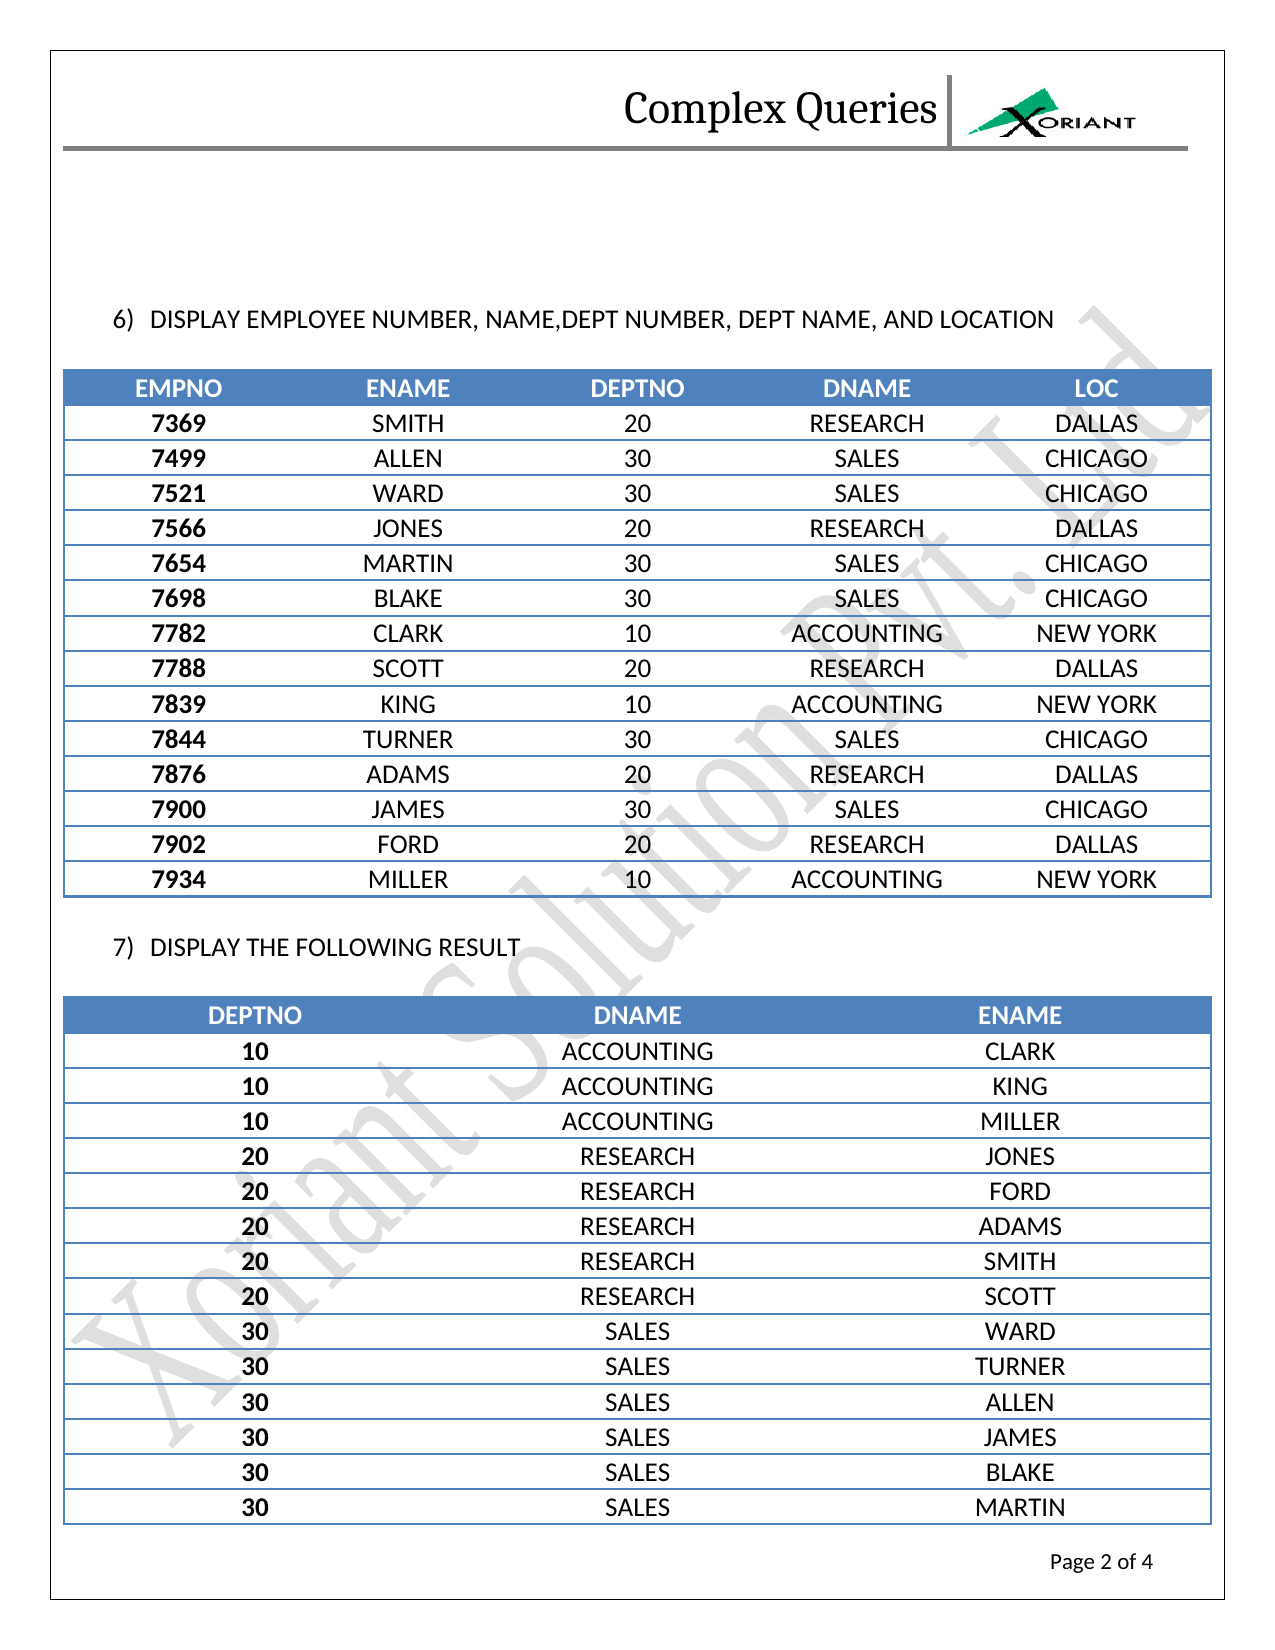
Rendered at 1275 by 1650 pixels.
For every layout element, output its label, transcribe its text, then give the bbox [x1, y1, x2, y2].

table_cell 30 [523, 581, 752, 614]
table_cell 7902 [65, 827, 293, 860]
table_cell ACCOUNTING [752, 617, 982, 649]
table_cell SALES [446, 1490, 829, 1523]
table_cell 20 [523, 757, 752, 790]
table_cell 7788 [65, 652, 293, 685]
table_cell ACCOUNTING [446, 1104, 829, 1137]
table_cell CLARK [293, 617, 523, 649]
table_cell SCOTT [829, 1279, 1210, 1312]
table_header EMPNO [65, 371, 293, 404]
table_cell JAMES [293, 792, 523, 825]
table_cell CHICAGO [982, 441, 1210, 474]
table_cell 20 [523, 406, 752, 439]
table_cell ACCOUNTING [446, 1069, 829, 1102]
table_cell 30 [65, 1420, 446, 1453]
table_cell JAMES [829, 1420, 1210, 1453]
table_cell 20 [65, 1209, 446, 1242]
table_cell 10 [65, 1069, 446, 1102]
table_cell 7934 [65, 862, 293, 895]
table_cell SMITH [293, 406, 523, 439]
table_cell 10 [523, 862, 752, 895]
table_cell RESEARCH [446, 1244, 829, 1277]
table_cell MILLER [829, 1104, 1210, 1137]
table_header DNAME [446, 999, 829, 1032]
table_cell WARD [829, 1315, 1210, 1347]
list DISPLAY THE FOLLOWING RESULT [112, 930, 1200, 963]
table_cell RESEARCH [446, 1174, 829, 1207]
table_cell SALES [446, 1350, 829, 1383]
table_header DEPTNO [523, 371, 752, 404]
table_cell ADAMS [293, 757, 523, 790]
table_cell 7566 [65, 511, 293, 544]
table_cell 20 [65, 1174, 446, 1207]
table_cell SALES [446, 1385, 829, 1418]
table_cell CHICAGO [982, 546, 1210, 579]
table_cell 7499 [65, 441, 293, 474]
table_cell SALES [752, 792, 982, 825]
table_cell ACCOUNTING [752, 687, 982, 720]
table_cell 30 [65, 1350, 446, 1383]
table_cell MARTIN [293, 546, 523, 579]
table_cell SALES [752, 476, 982, 509]
table_cell SALES [752, 546, 982, 579]
table_cell 7654 [65, 546, 293, 579]
table_cell RESEARCH [752, 406, 982, 439]
table_cell SALES [446, 1420, 829, 1453]
table_cell CHICAGO [982, 581, 1210, 614]
table_cell DALLAS [982, 757, 1210, 790]
table_cell BLAKE [829, 1455, 1210, 1488]
table_cell TURNER [829, 1350, 1210, 1383]
table_cell DALLAS [982, 406, 1210, 439]
table_cell JONES [829, 1139, 1210, 1172]
table_cell 7521 [65, 476, 293, 509]
table_cell ACCOUNTING [752, 862, 982, 895]
table_cell 30 [65, 1455, 446, 1488]
table_cell WARD [293, 476, 523, 509]
table_cell NEW YORK [982, 862, 1210, 895]
table_cell RESEARCH [446, 1279, 829, 1312]
table_cell DALLAS [982, 827, 1210, 860]
table_cell RESEARCH [752, 757, 982, 790]
table_cell RESEARCH [446, 1209, 829, 1242]
table_cell 30 [65, 1315, 446, 1347]
table_cell 7369 [65, 406, 293, 439]
table_cell 30 [65, 1385, 446, 1418]
table_header DNAME [752, 371, 982, 404]
table_cell 30 [65, 1490, 446, 1523]
table_cell TURNER [293, 722, 523, 755]
table_cell BLAKE [293, 581, 523, 614]
table_cell 7782 [65, 617, 293, 649]
table_cell SALES [446, 1315, 829, 1347]
table_cell CHICAGO [982, 722, 1210, 755]
picture [961, 82, 1154, 139]
table_cell 20 [523, 511, 752, 544]
table_cell 20 [65, 1279, 446, 1312]
table_cell DALLAS [982, 652, 1210, 685]
table_cell KING [829, 1069, 1210, 1102]
table_cell 7900 [65, 792, 293, 825]
table_header LOC [982, 371, 1210, 404]
table_cell 10 [523, 617, 752, 649]
table_cell NEW YORK [982, 617, 1210, 649]
table_cell 7839 [65, 687, 293, 720]
table_cell NEW YORK [982, 687, 1210, 720]
table_cell RESEARCH [752, 827, 982, 860]
table_cell JONES [293, 511, 523, 544]
table_cell 20 [523, 652, 752, 685]
table_cell SALES [752, 581, 982, 614]
table_cell ADAMS [829, 1209, 1210, 1242]
table_cell 30 [523, 441, 752, 474]
table_cell 30 [523, 546, 752, 579]
table_cell 20 [65, 1139, 446, 1172]
table_cell FORD [829, 1174, 1210, 1207]
table_header DEPTNO [65, 999, 446, 1032]
table_cell 10 [65, 1104, 446, 1137]
table_cell MILLER [293, 862, 523, 895]
table_cell SALES [752, 722, 982, 755]
table_cell CHICAGO [982, 476, 1210, 509]
table_cell DALLAS [982, 511, 1210, 544]
table_header ENAME [829, 999, 1210, 1032]
table_cell KING [293, 687, 523, 720]
table_cell CLARK [829, 1034, 1210, 1067]
table_cell 7698 [65, 581, 293, 614]
table_cell ALLEN [829, 1385, 1210, 1418]
table_cell SALES [752, 441, 982, 474]
table_cell 10 [523, 687, 752, 720]
table_cell SCOTT [293, 652, 523, 685]
table_cell 30 [523, 476, 752, 509]
table_cell 20 [523, 827, 752, 860]
table_cell RESEARCH [446, 1139, 829, 1172]
table_cell MARTIN [829, 1490, 1210, 1523]
table_cell 10 [65, 1034, 446, 1067]
table_cell 7876 [65, 757, 293, 790]
table_cell 20 [65, 1244, 446, 1277]
table_cell 7844 [65, 722, 293, 755]
table_cell 30 [523, 792, 752, 825]
table_cell CHICAGO [982, 792, 1210, 825]
table_cell SALES [446, 1455, 829, 1488]
table_cell SMITH [829, 1244, 1210, 1277]
table_cell RESEARCH [752, 652, 982, 685]
table_cell RESEARCH [752, 511, 982, 544]
table_cell ALLEN [293, 441, 523, 474]
table_header ENAME [293, 371, 523, 404]
list DISPLAY EMPLOYEE NUMBER, NAME,DEPT NUMBER, DEPT NAME, AND LOCATION [112, 303, 1200, 336]
table_cell FORD [293, 827, 523, 860]
table_cell ACCOUNTING [446, 1034, 829, 1067]
table_cell 30 [523, 722, 752, 755]
